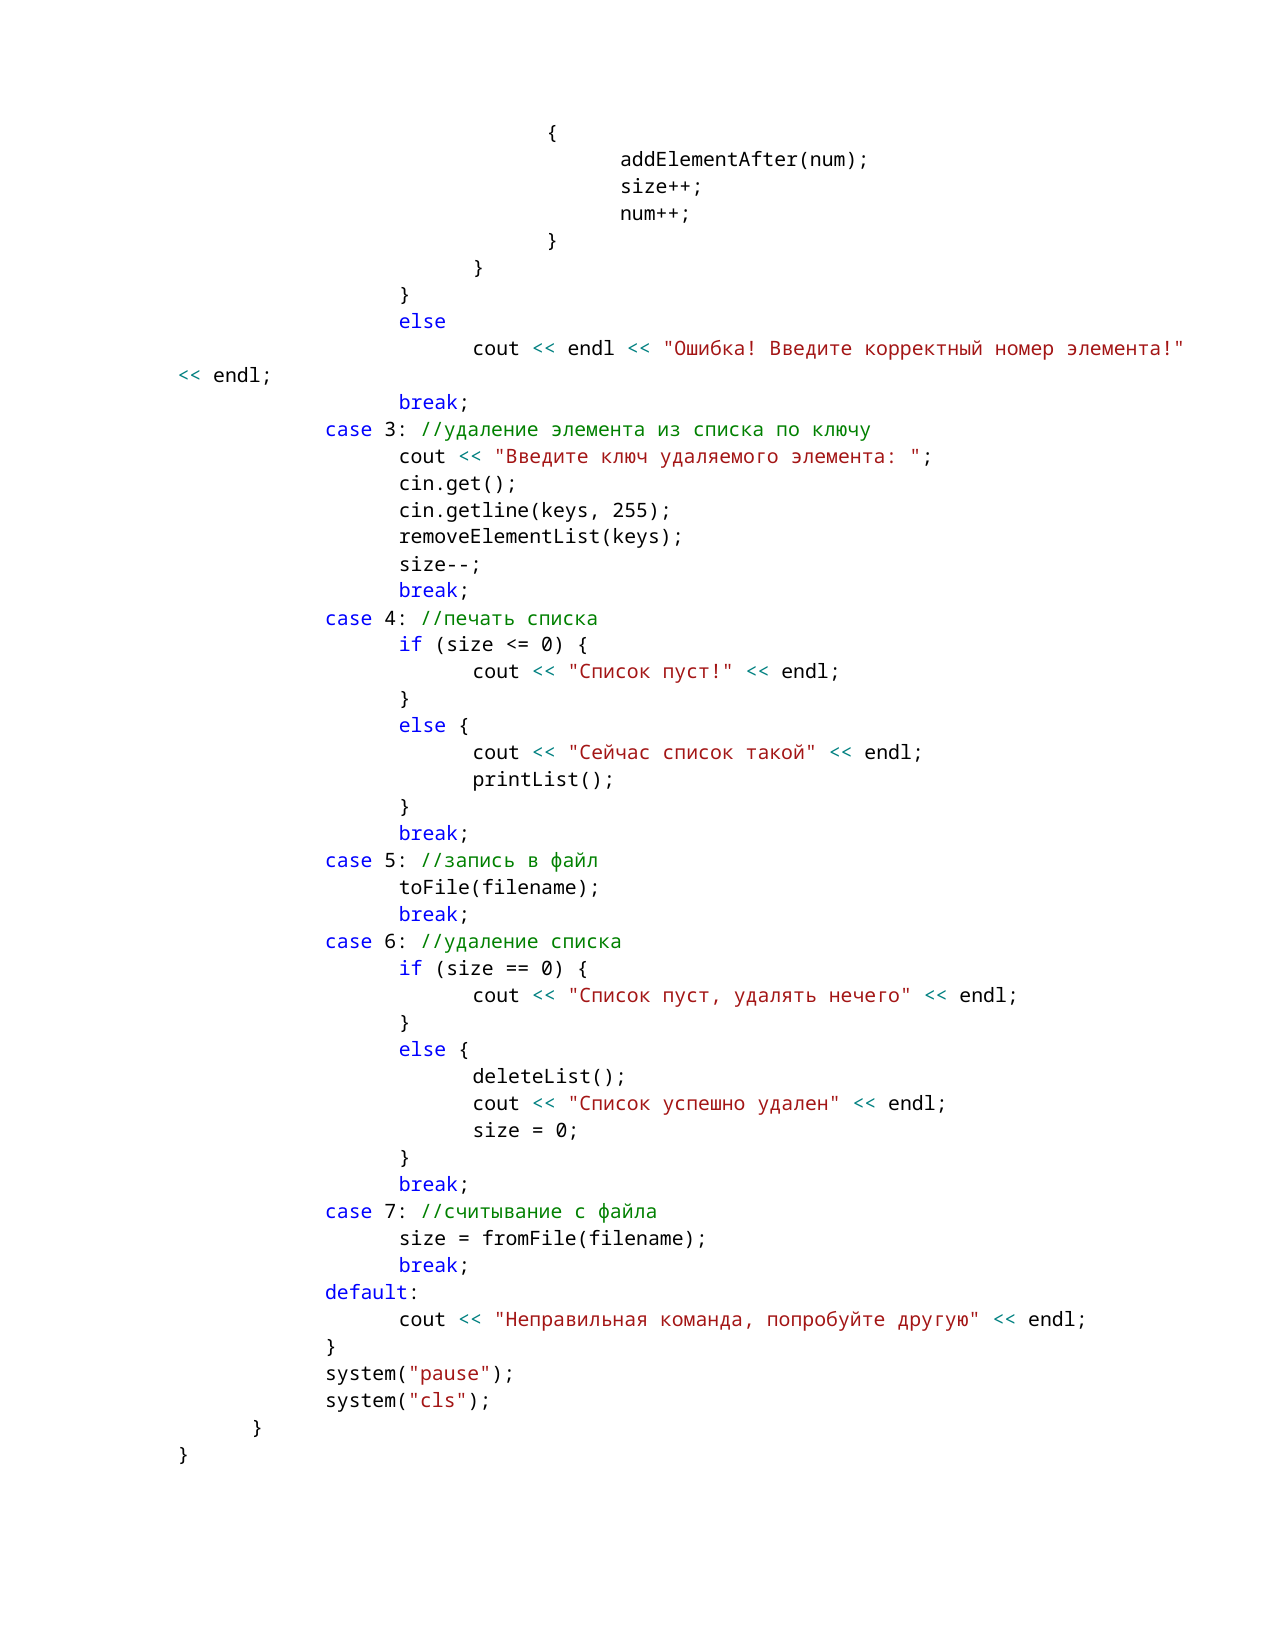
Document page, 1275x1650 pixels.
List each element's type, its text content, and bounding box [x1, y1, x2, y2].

text } [177, 1143, 1186, 1170]
text default: [177, 1278, 1186, 1305]
text break; [177, 819, 1186, 847]
text } [177, 253, 1186, 280]
text cout << endl << "Ошибка! Введите корректный номер элемента!" << endl; [177, 334, 1186, 388]
text case 3: //удаление элемента из списка по ключу [177, 415, 1186, 442]
text deleteList(); [177, 1062, 1186, 1089]
text cout << "Список успешно удален" << endl; [177, 1089, 1186, 1116]
text cin.getline(keys, 255); [177, 496, 1186, 523]
text else [177, 307, 1186, 334]
text } [177, 1413, 1186, 1440]
text break; [177, 1251, 1186, 1278]
text else { [177, 712, 1186, 739]
text if (size == 0) { [177, 954, 1186, 981]
text cin.get(); [177, 469, 1186, 496]
text } [177, 685, 1186, 712]
text break; [177, 1170, 1186, 1197]
text cout << "Сейчас список такой" << endl; [177, 739, 1186, 766]
text if (size <= 0) { [177, 631, 1186, 658]
text case 6: //удаление списка [177, 927, 1186, 954]
text cout << "Список пуст!" << endl; [177, 658, 1186, 685]
text break; [177, 577, 1186, 604]
text } [177, 1332, 1186, 1359]
text break; [177, 901, 1186, 927]
text case 5: //запись в файл [177, 847, 1186, 873]
text toFile(filename); [177, 873, 1186, 901]
text case 7: //считывание с файла [177, 1197, 1186, 1224]
text system("cls"); [177, 1386, 1186, 1413]
text size--; [177, 550, 1186, 577]
text } [177, 793, 1186, 819]
text } [177, 226, 1186, 253]
text else { [177, 1035, 1186, 1062]
text cout << "Список пуст, удалять нечего" << endl; [177, 981, 1186, 1008]
text removeElementList(keys); [177, 523, 1186, 550]
text size++; [177, 172, 1186, 199]
text system("pause"); [177, 1359, 1186, 1386]
text } [177, 1440, 1186, 1467]
text num++; [177, 199, 1186, 226]
text case 4: //печать списка [177, 604, 1186, 631]
text cout << "Неправильная команда, попробуйте другую" << endl; [177, 1305, 1186, 1332]
text size = fromFile(filename); [177, 1224, 1186, 1251]
text } [177, 280, 1186, 307]
text cout << "Введите ключ удаляемого элемента: "; [177, 442, 1186, 469]
text printList(); [177, 766, 1186, 793]
text addElementAfter(num); [177, 145, 1186, 172]
text break; [177, 388, 1186, 415]
text size = 0; [177, 1116, 1186, 1143]
text } [177, 1008, 1186, 1035]
text { [177, 118, 1186, 145]
